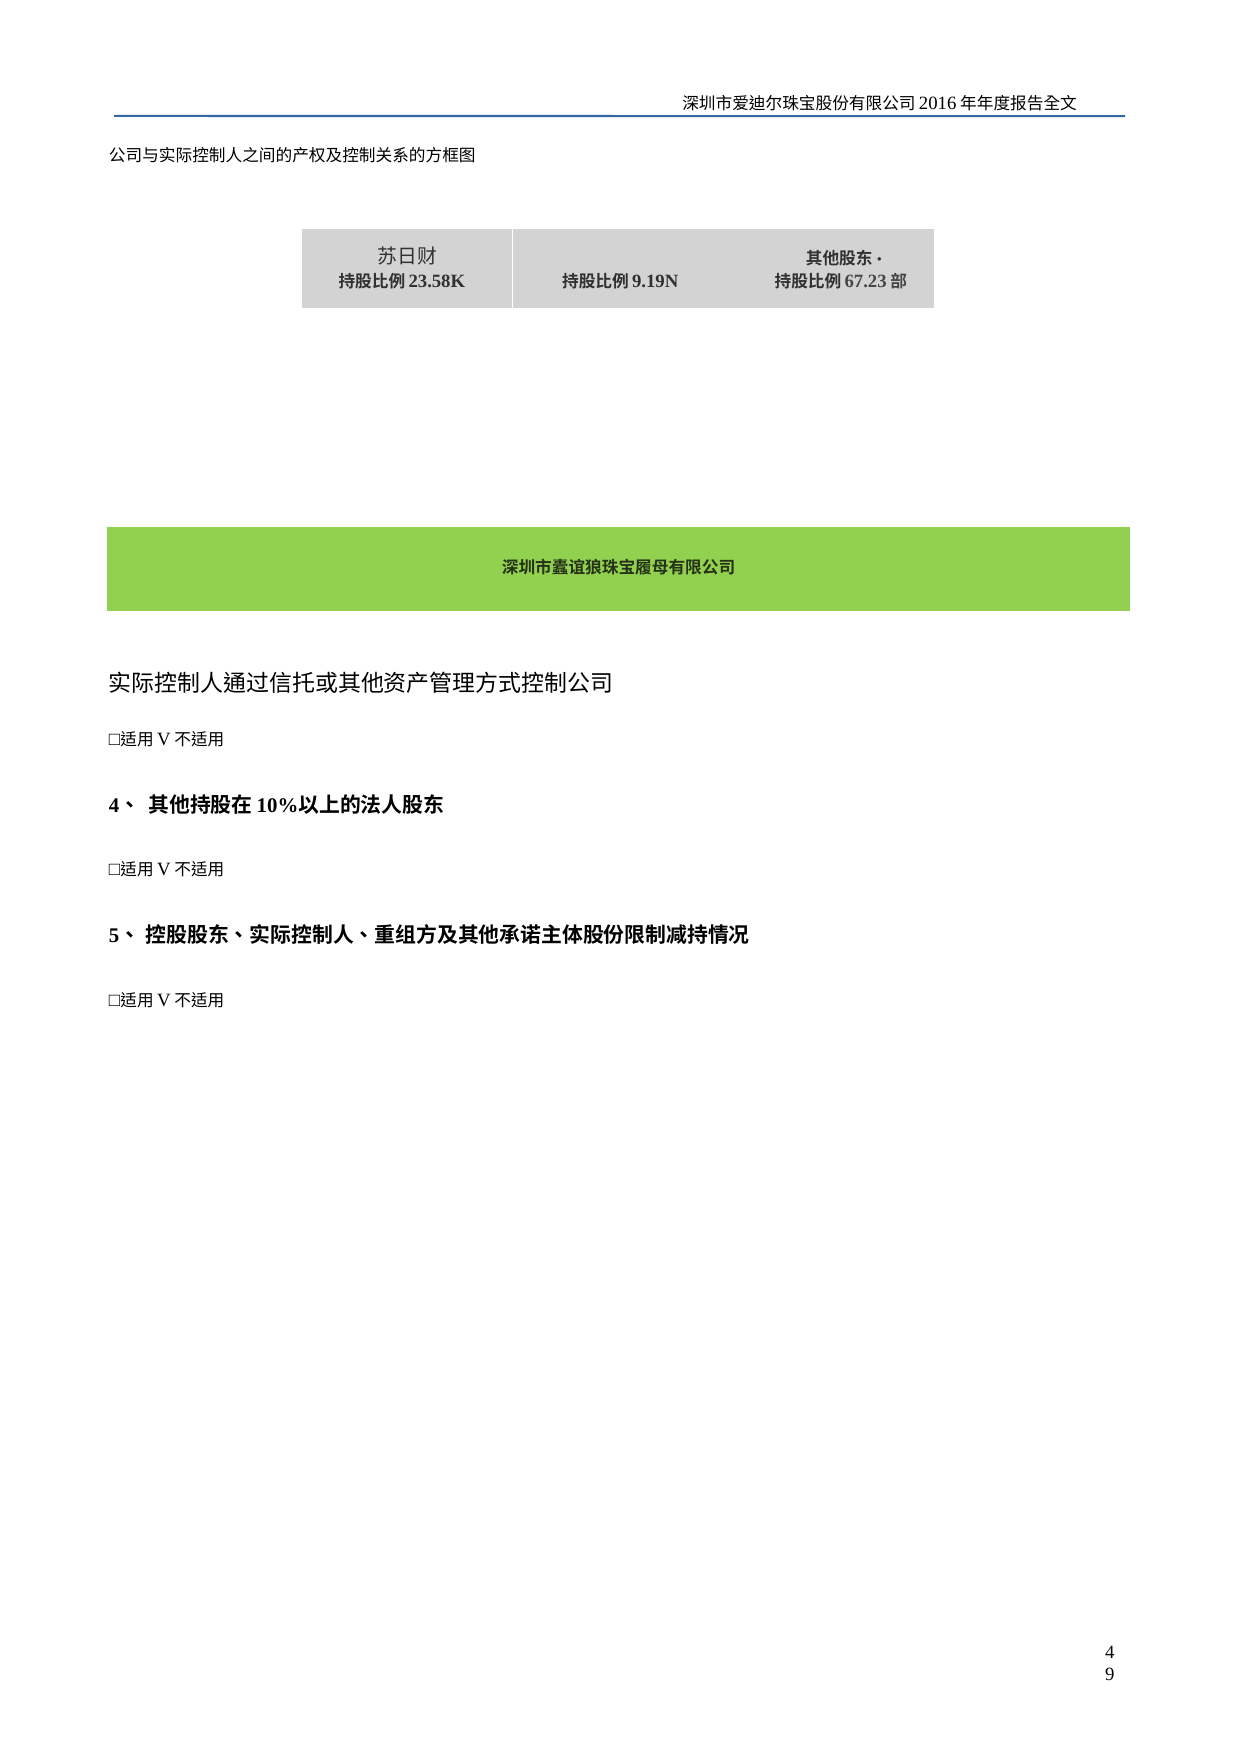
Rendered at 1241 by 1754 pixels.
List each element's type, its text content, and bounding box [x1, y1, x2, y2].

text 公司与实际控制人之间的产权及控制关系的方框图 [109, 144, 1128, 167]
text □适用V不适用 [109, 858, 1128, 881]
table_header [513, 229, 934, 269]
text 4、 其他持股在10%以上的法人股东 [109, 790, 1128, 818]
text □适用V不适用 [109, 988, 1128, 1011]
text 5、 控股股东、实际控制人、重组方及其他承诺主体股份限制减持情况 [109, 920, 1128, 949]
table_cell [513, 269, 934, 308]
text 实际控制人通过信托或其他资产管理方式控制公司 [109, 667, 1128, 698]
text 深圳市蠹谊狼珠宝履母有限公司 [109, 528, 1128, 609]
text □适用V不适用 [109, 728, 1128, 750]
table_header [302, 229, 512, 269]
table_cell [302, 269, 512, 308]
